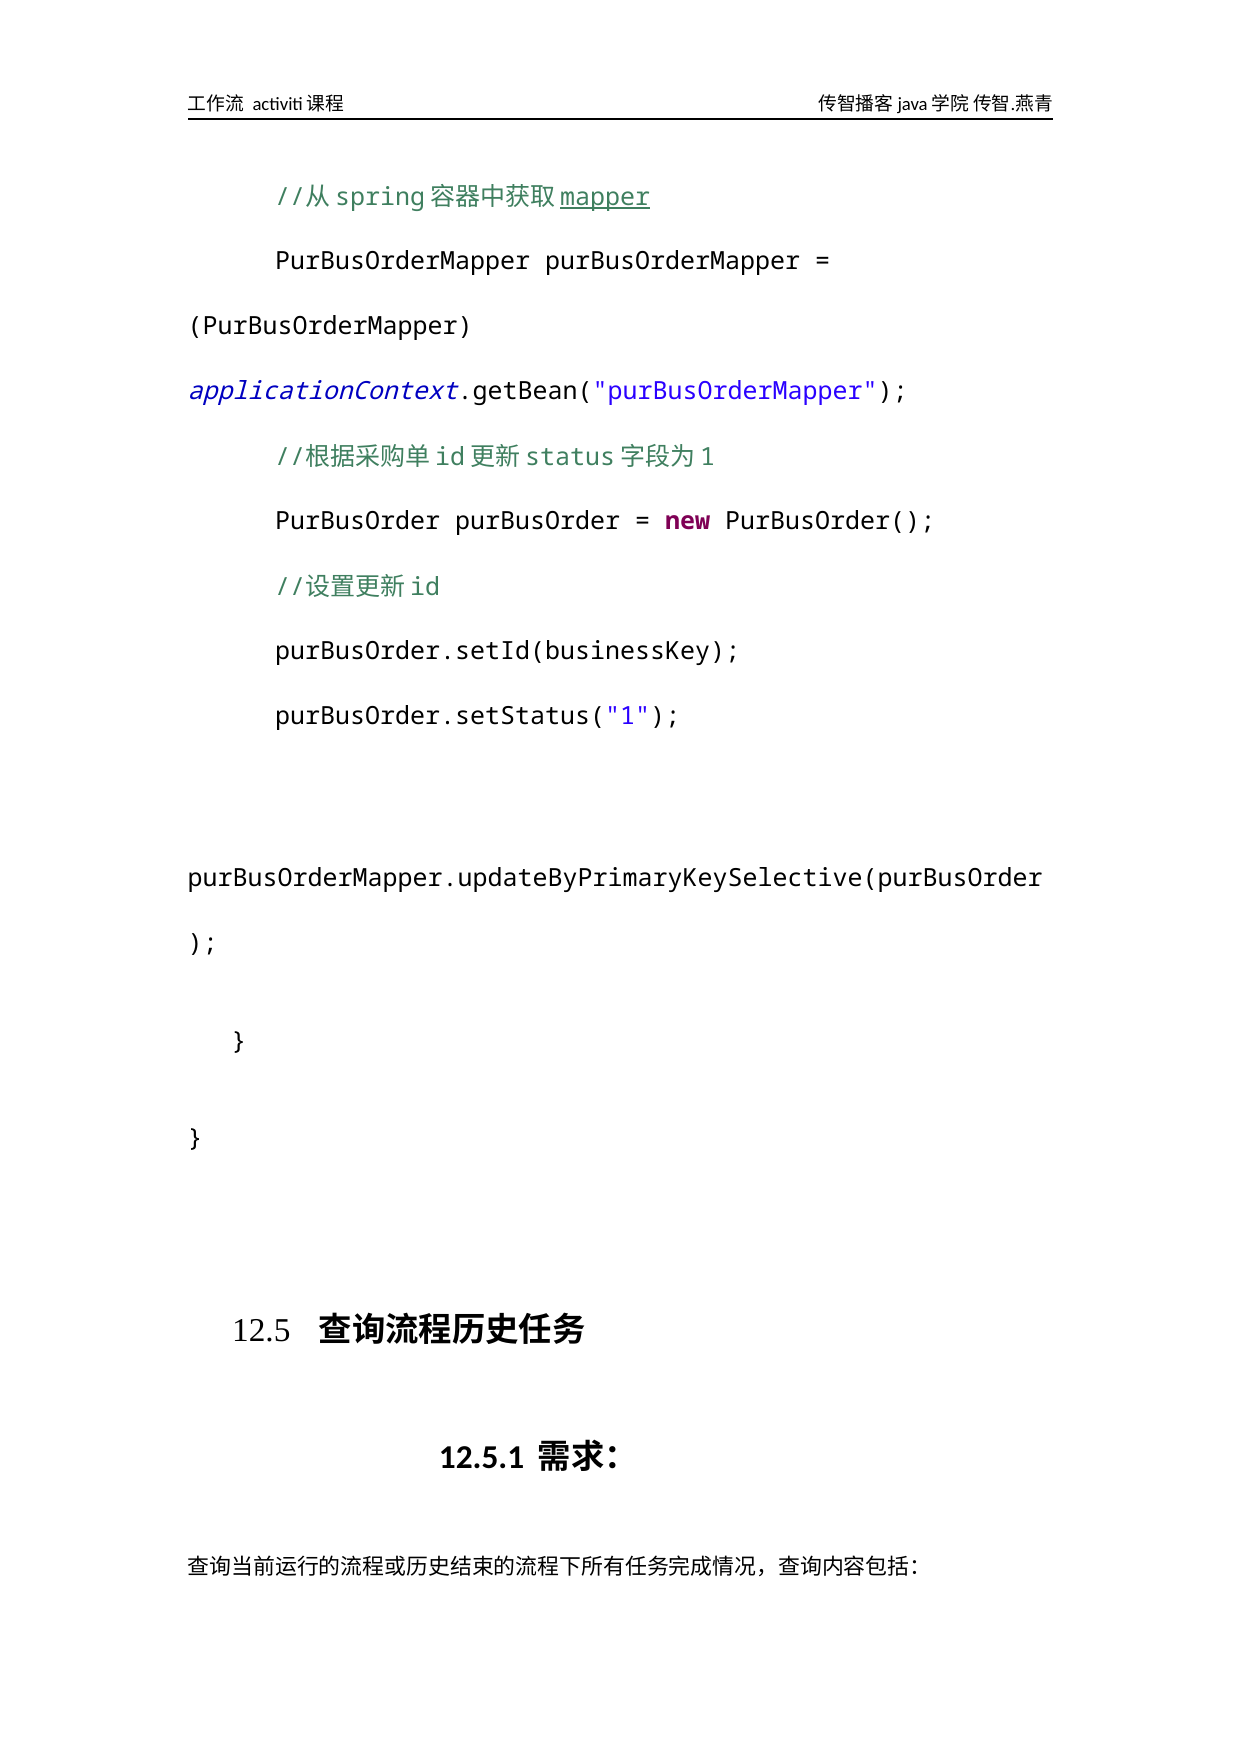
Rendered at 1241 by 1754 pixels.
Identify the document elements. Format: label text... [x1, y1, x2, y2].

text //从spring容器中获取mapper [187, 162, 1053, 227]
text //根据采购单id更新status字段为1 [187, 422, 1053, 487]
text purBusOrder.setId(businessKey); [187, 617, 1053, 682]
subtitle 查询流程历史任务 [232, 1294, 1053, 1359]
text } [187, 1007, 1053, 1072]
text PurBusOrder purBusOrder = new PurBusOrder(); [187, 487, 1053, 552]
text 查询当前运行的流程或历史结束的流程下所有任务完成情况，查询内容包括： [187, 1548, 1053, 1581]
text purBusOrder.setStatus("1"); [187, 682, 1053, 747]
text } [187, 1104, 1053, 1169]
text purBusOrderMapper.updateByPrimaryKeySelective(purBusOrder); [187, 747, 1053, 974]
text //设置更新id [187, 552, 1053, 617]
text PurBusOrderMapper purBusOrderMapper = (PurBusOrderMapper) applicationContext.getBean("purBusOrderMapper"); [187, 227, 1053, 422]
text 需求： [439, 1421, 1053, 1486]
